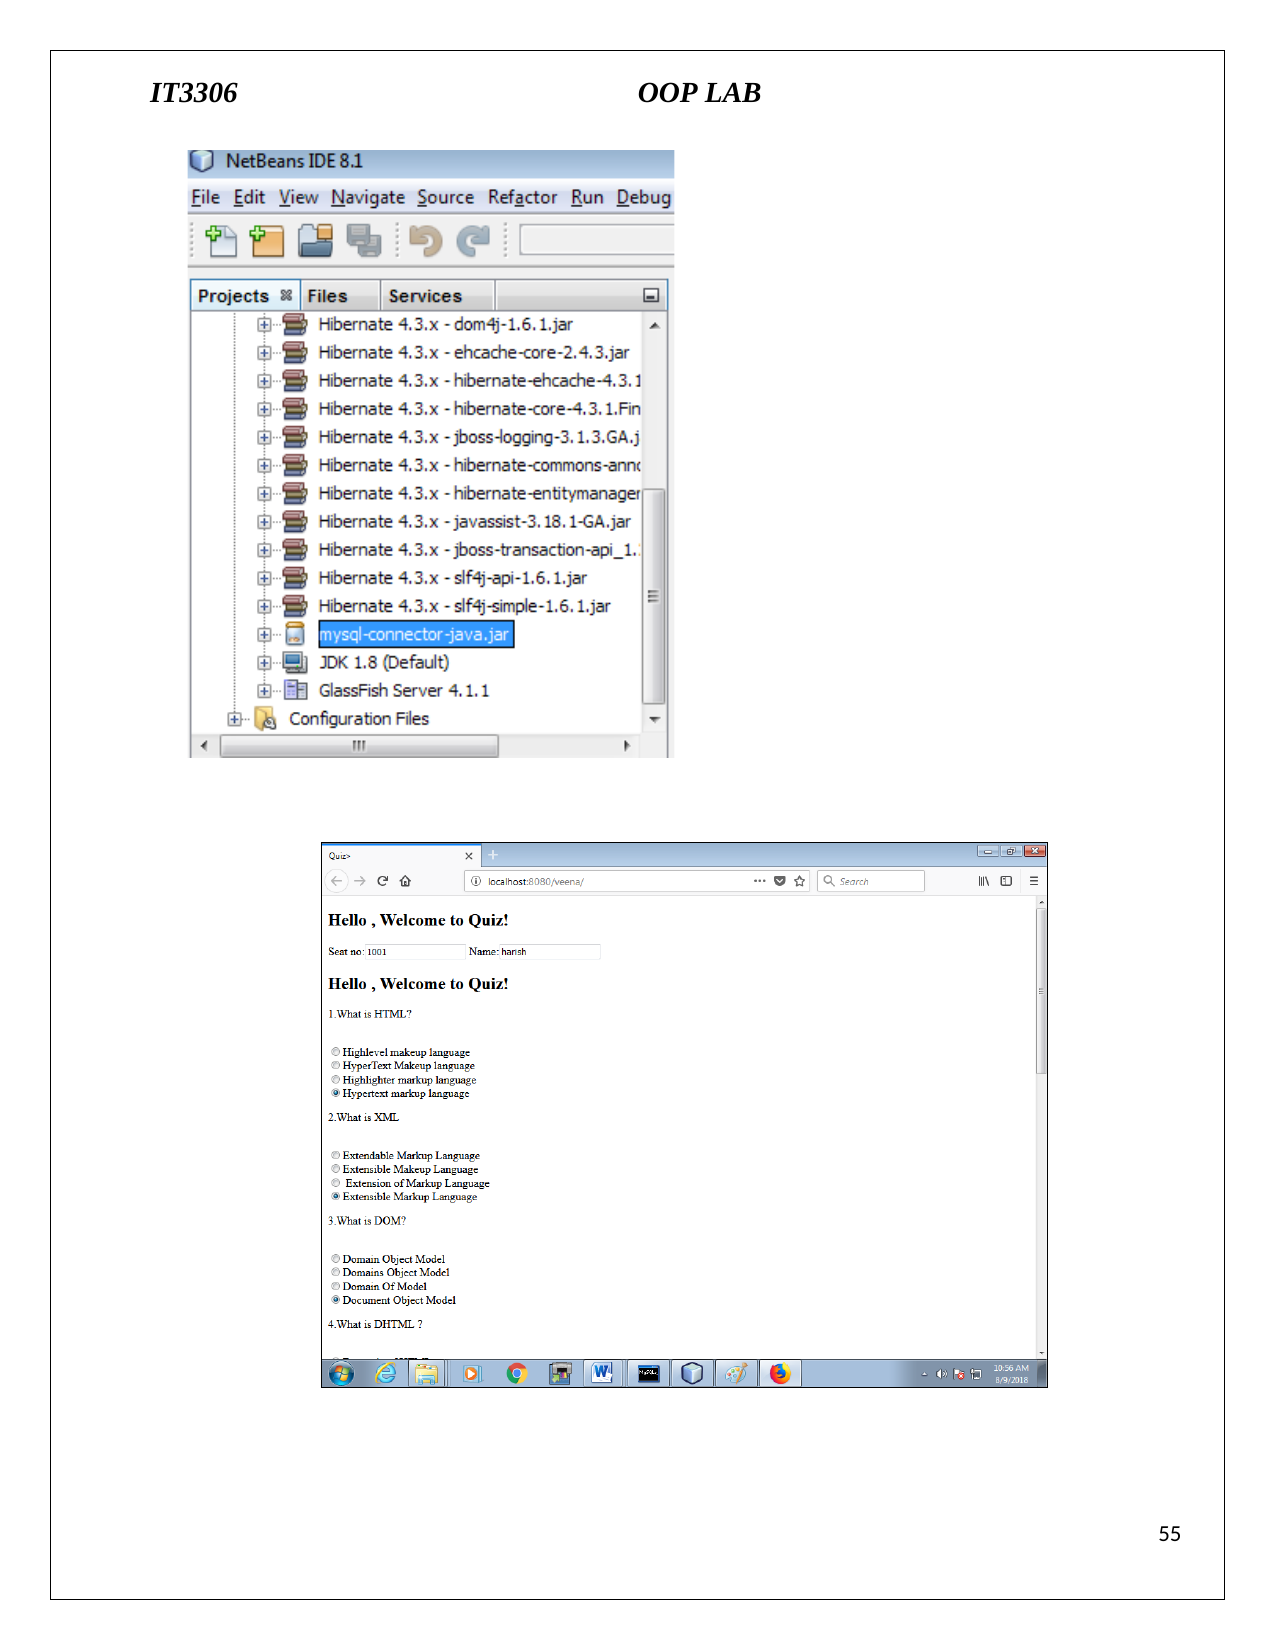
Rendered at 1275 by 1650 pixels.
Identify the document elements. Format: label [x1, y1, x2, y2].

picture [322, 843, 1047, 1387]
picture [187, 150, 675, 758]
